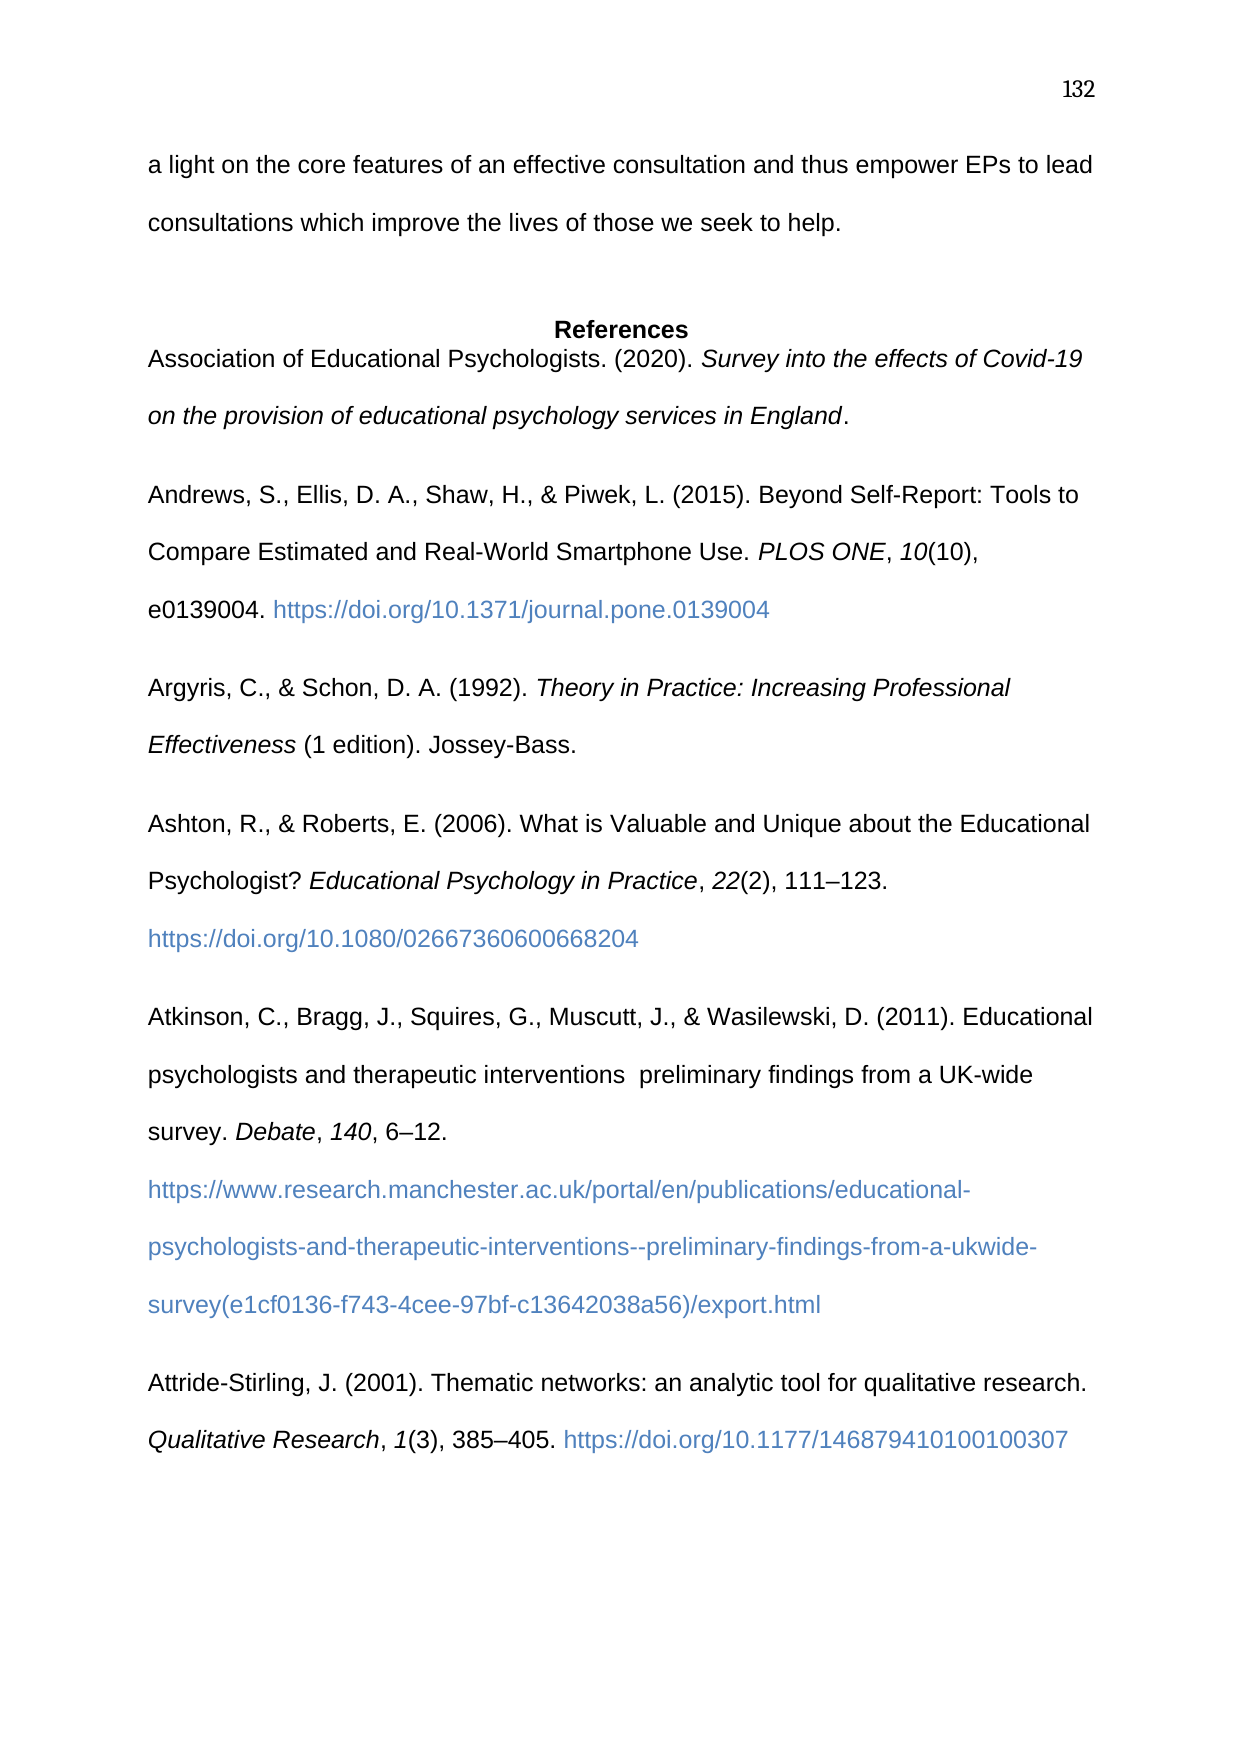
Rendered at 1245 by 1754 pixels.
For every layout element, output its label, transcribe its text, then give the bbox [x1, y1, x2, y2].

text Argyris, C., & Schon, D. A. (1992). Theory in Practice: Increasing Professional Effectiveness (1 edition). Jossey-Bass. [148, 673, 1095, 759]
text Association of Educational Psychologists. (2020). Survey into the effects of Covid-19 on the provision of educational psychology services in England. [148, 344, 1095, 430]
text Andrews, S., Ellis, D. A., Shaw, H., & Piwek, L. (2015). Beyond Self-Report: Tools to Compare Estimated and Real-World Smartphone Use. PLOS ONE, 10(10), e0139004. https://doi.org/10.1371/journal.pone.0139004 [148, 479, 1095, 623]
text Atkinson, C., Bragg, J., Squires, G., Muscutt, J., & Wasilewski, D. (2011). Educational psychologists and therapeutic interventions preliminary findings from a UK-wide survey. Debate, 140, 6–12. https://www.research.manchester.ac.uk/portal/en/publications/educational-psychologists-and-therapeutic-interventions--preliminary-findings-from-a-ukwide-survey(e1cf0136-f743-4cee-97bf-c13642038a56)/export.html [148, 1002, 1095, 1318]
text Ashton, R., & Roberts, E. (2006). What is Valuable and Unique about the Educational Psychologist? Educational Psychology in Practice, 22(2), 111–123. https://doi.org/10.1080/02667360600668204 [148, 809, 1095, 952]
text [148, 150, 1095, 236]
subtitle References [148, 315, 1095, 344]
text Attride-Stirling, J. (2001). Thematic networks: an analytic tool for qualitative research. Qualitative Research, 1(3), 385–405. https://doi.org/10.1177/146879410100100307 [148, 1368, 1095, 1454]
